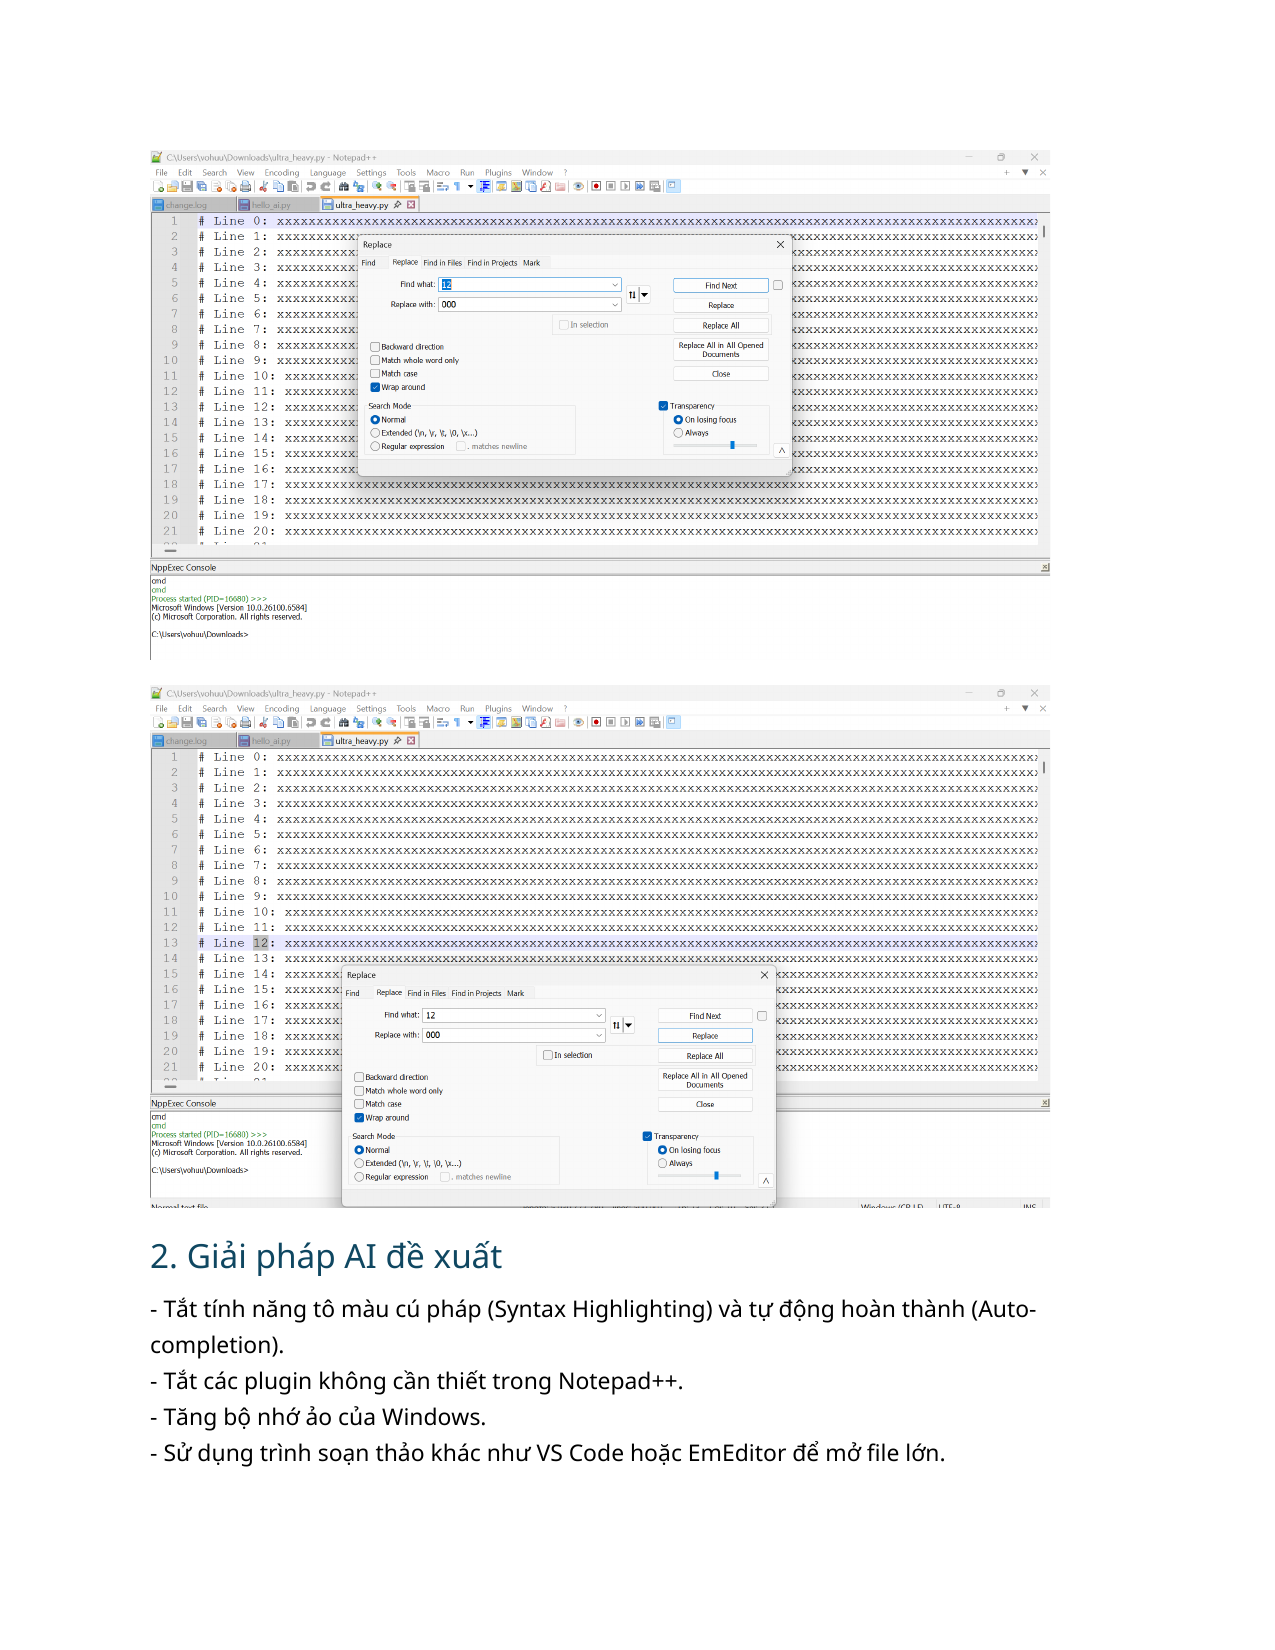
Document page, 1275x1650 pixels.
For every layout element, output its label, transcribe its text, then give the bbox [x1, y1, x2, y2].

picture [150, 150, 1050, 660]
picture [150, 685, 1050, 1208]
text - Tắt tính năng tô màu cú pháp (Syntax Highlighting) và tự động hoàn thành (Auto-completion). - Tắt các plugin không cần thiết trong Notepad++. - Tăng bộ nhớ ảo của Windows. - Sử dụng trình soạn thảo khác như VS Code hoặc EmEditor để mở file lớn. [150, 1293, 1125, 1468]
subtitle 2. Giải pháp AI đề xuất [150, 1233, 1125, 1278]
